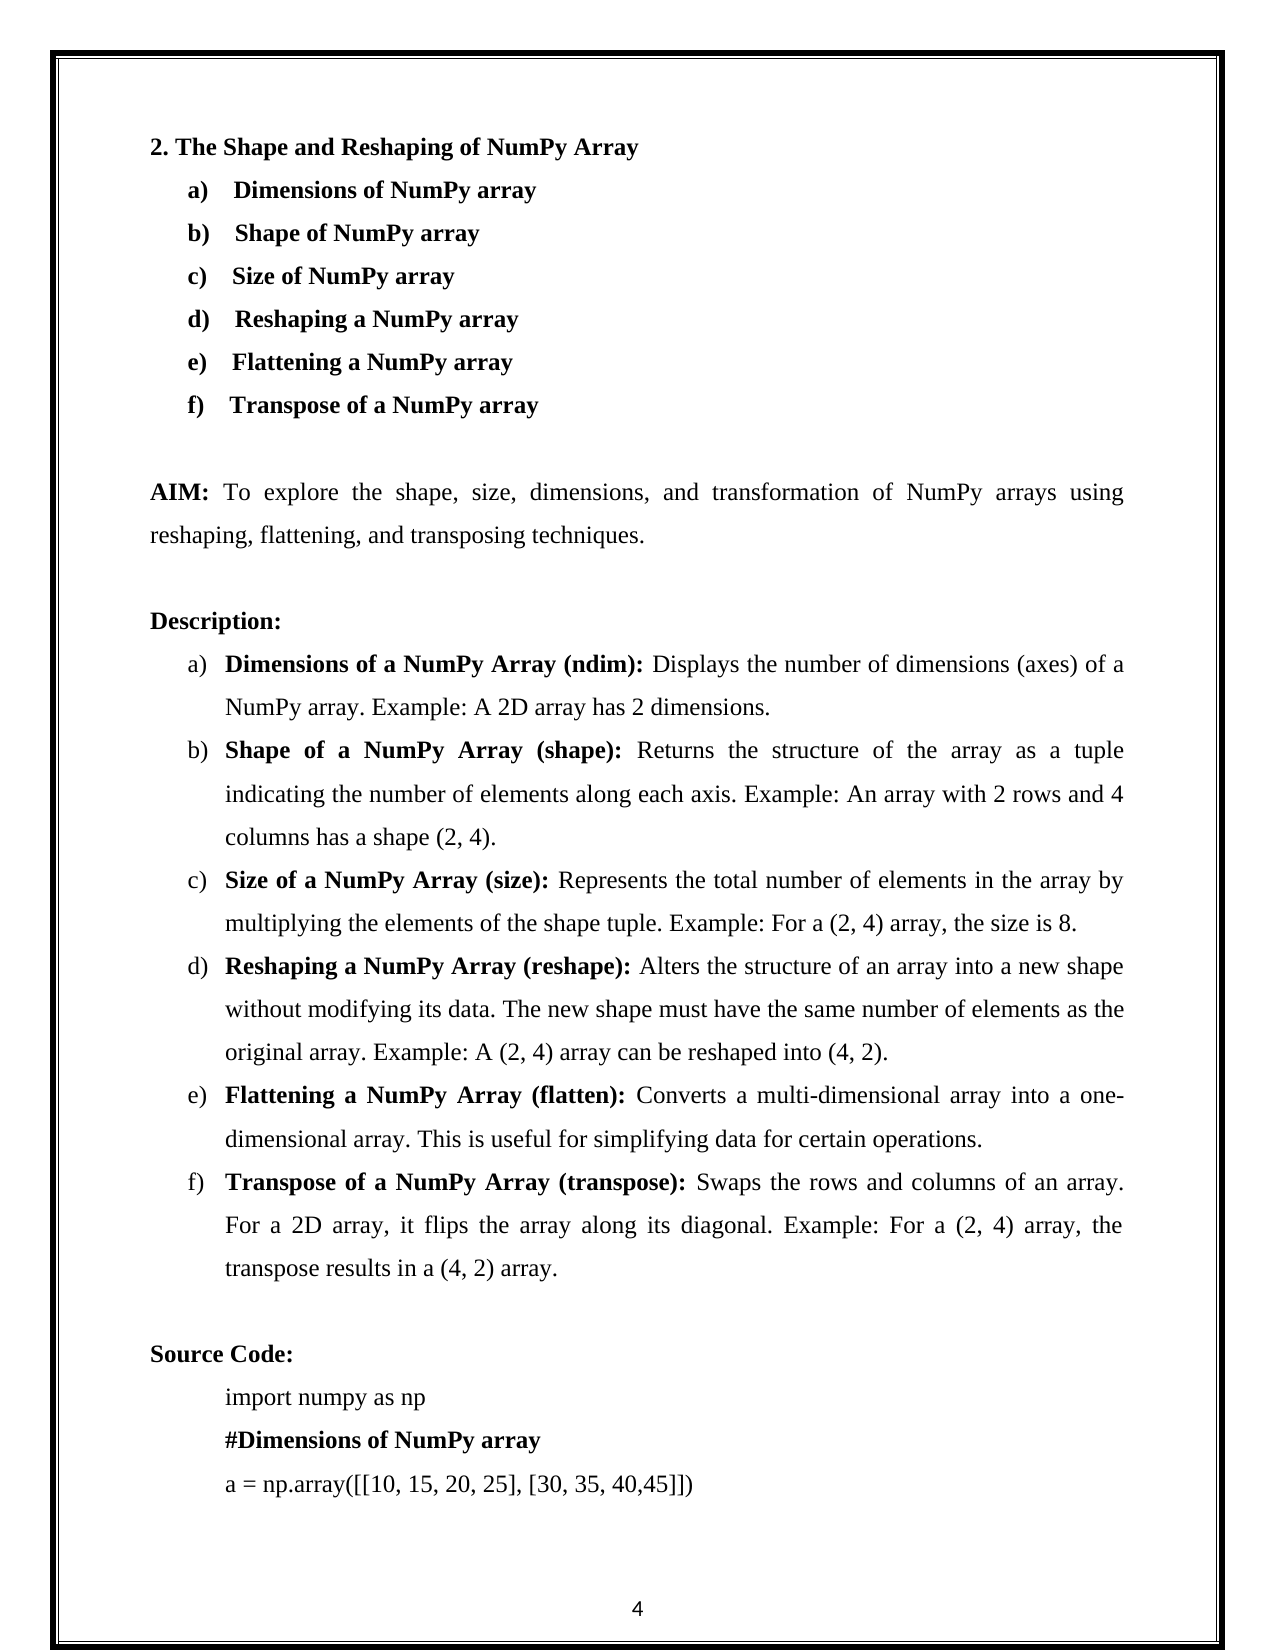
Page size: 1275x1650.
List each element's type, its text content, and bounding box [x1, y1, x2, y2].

list b) Shape of NumPy array [187, 218, 1125, 247]
list f) Transpose of a NumPy array [187, 391, 1125, 419]
text #Dimensions of NumPy array [225, 1426, 1125, 1454]
list a) Dimensions of NumPy array [187, 175, 1125, 204]
text AIM: To explore the shape, size, dimensions, and transformation of NumPy arrays using reshaping, flattening, and transposing techniques. [150, 477, 1125, 549]
list Size of a NumPy Array (size): Represents the total number of elements in the array by multiplying the elements of the shape tuple. Example: For a (2, 4) array, the size is 8. [187, 865, 1125, 937]
list Transpose of a NumPy Array (transpose): Swaps the rows and columns of an array. For a 2D array, it flips the array along its diagonal. Example: For a (2, 4) array, the transpose results in a (4, 2) array. [187, 1167, 1125, 1282]
list Shape of a NumPy Array (shape): Returns the structure of the array as a tuple indicating the number of elements along each axis. Example: An array with 2 rows and 4 columns has a shape (2, 4). [187, 736, 1125, 851]
list e) Flattening a NumPy array [187, 347, 1125, 376]
text import numpy as np [225, 1382, 1125, 1411]
list Reshaping a NumPy Array (reshape): Alters the structure of an array into a new shape without modifying its data. The new shape must have the same number of elements as the original array. Example: A (2, 4) array can be reshaped into (4, 2). [187, 951, 1125, 1066]
text Source Code: [150, 1339, 1125, 1368]
list Dimensions of a NumPy Array (ndim): Displays the number of dimensions (axes) of a NumPy array. Example: A 2D array has 2 dimensions. [187, 649, 1125, 721]
text 2. The Shape and Reshaping of NumPy Array [150, 132, 1125, 161]
text a = np.array([[10, 15, 20, 25], [30, 35, 40,45]]) [225, 1469, 1125, 1497]
list c) Size of NumPy array [187, 261, 1125, 290]
list Flattening a NumPy Array (flatten): Converts a multi-dimensional array into a one-dimensional array. This is useful for simplifying data for certain operations. [187, 1081, 1125, 1152]
text Description: [150, 606, 1125, 635]
list d) Reshaping a NumPy array [187, 304, 1125, 333]
